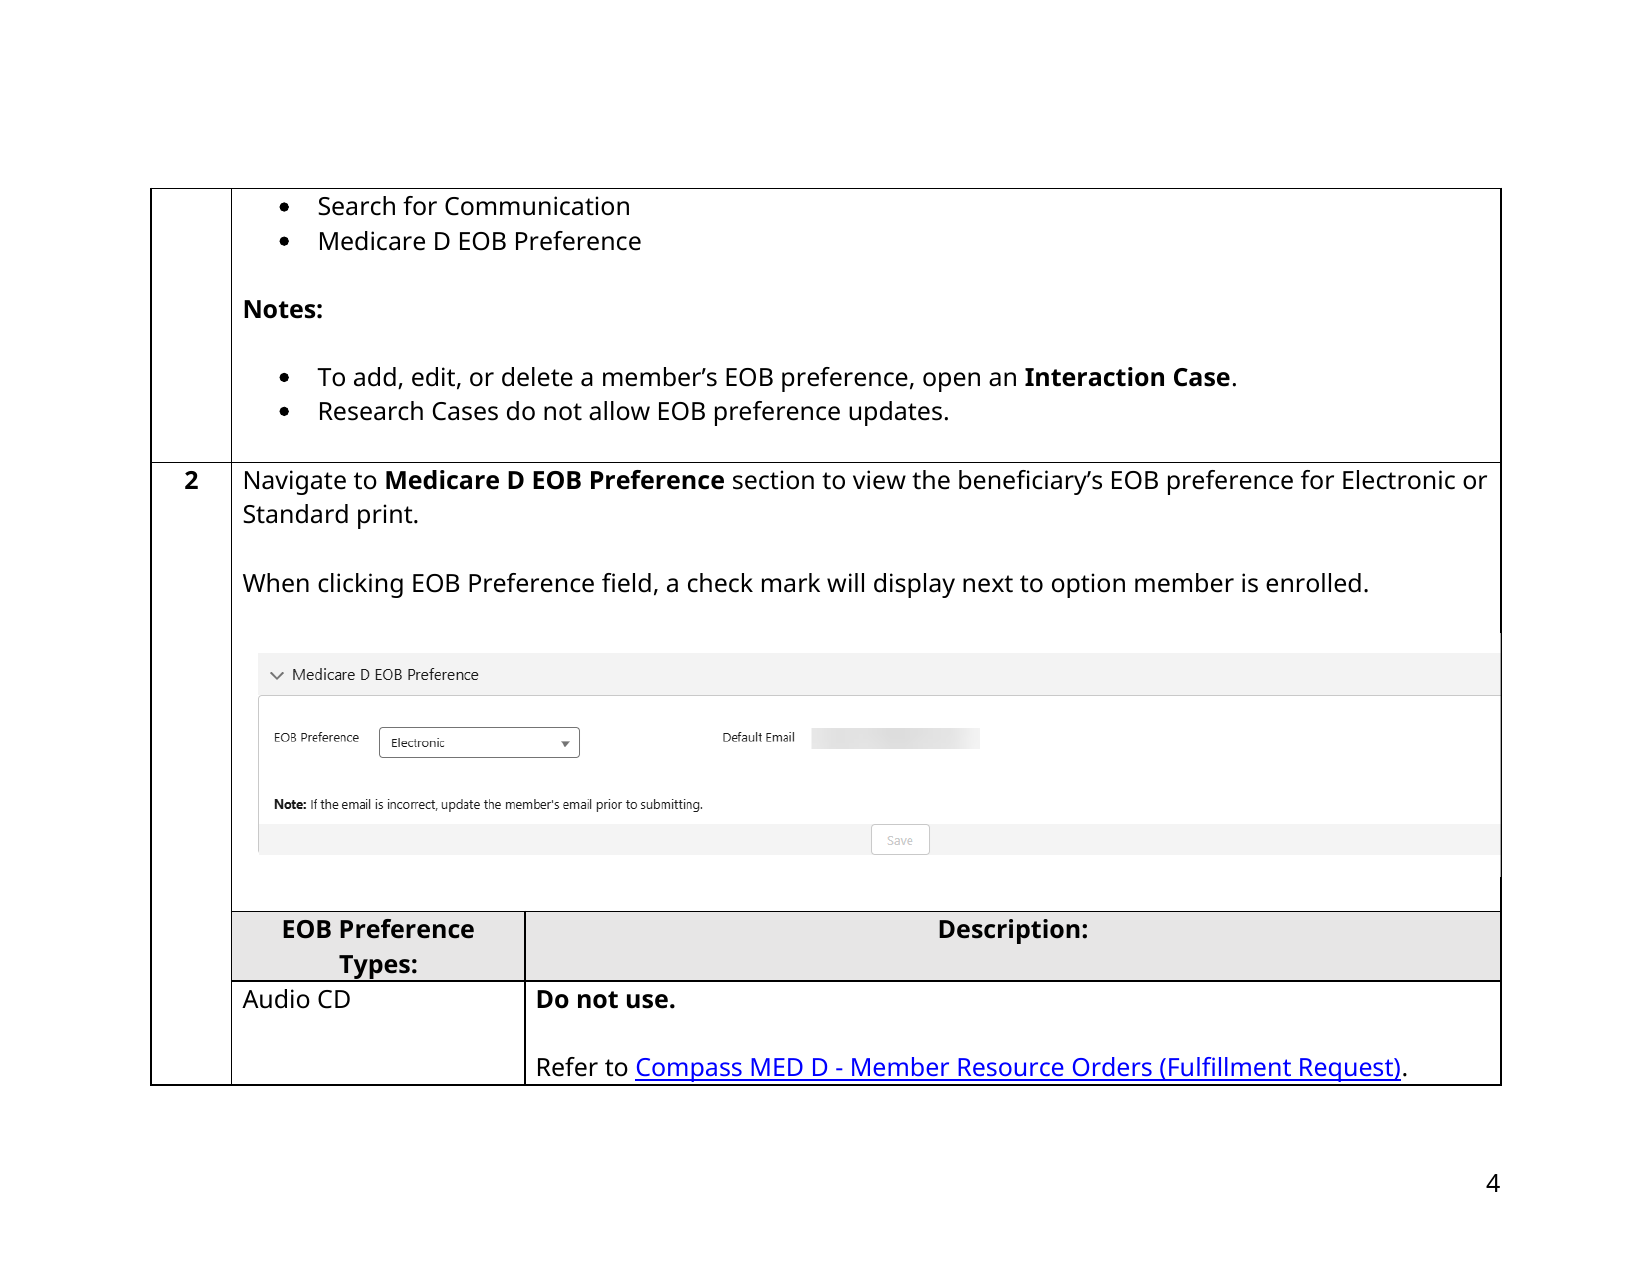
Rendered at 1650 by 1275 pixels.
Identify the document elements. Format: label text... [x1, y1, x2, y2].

table_cell EOB Preference Types: [232, 912, 524, 980]
table_cell Audio CD [232, 982, 524, 1084]
table_cell Navigate to Medicare D EOB Preference section to view the beneficiary’s EOB preference for Electronic or Standard print. When clicking EOB Preference field, a check mark will display next to option member is enrolled. [232, 463, 1500, 911]
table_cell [232, 189, 1500, 462]
table_cell 2 [152, 463, 231, 1084]
table_cell 1 [152, 189, 231, 462]
table_cell Description: [526, 912, 1500, 980]
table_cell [526, 982, 1500, 1084]
picture [242, 633, 1501, 877]
